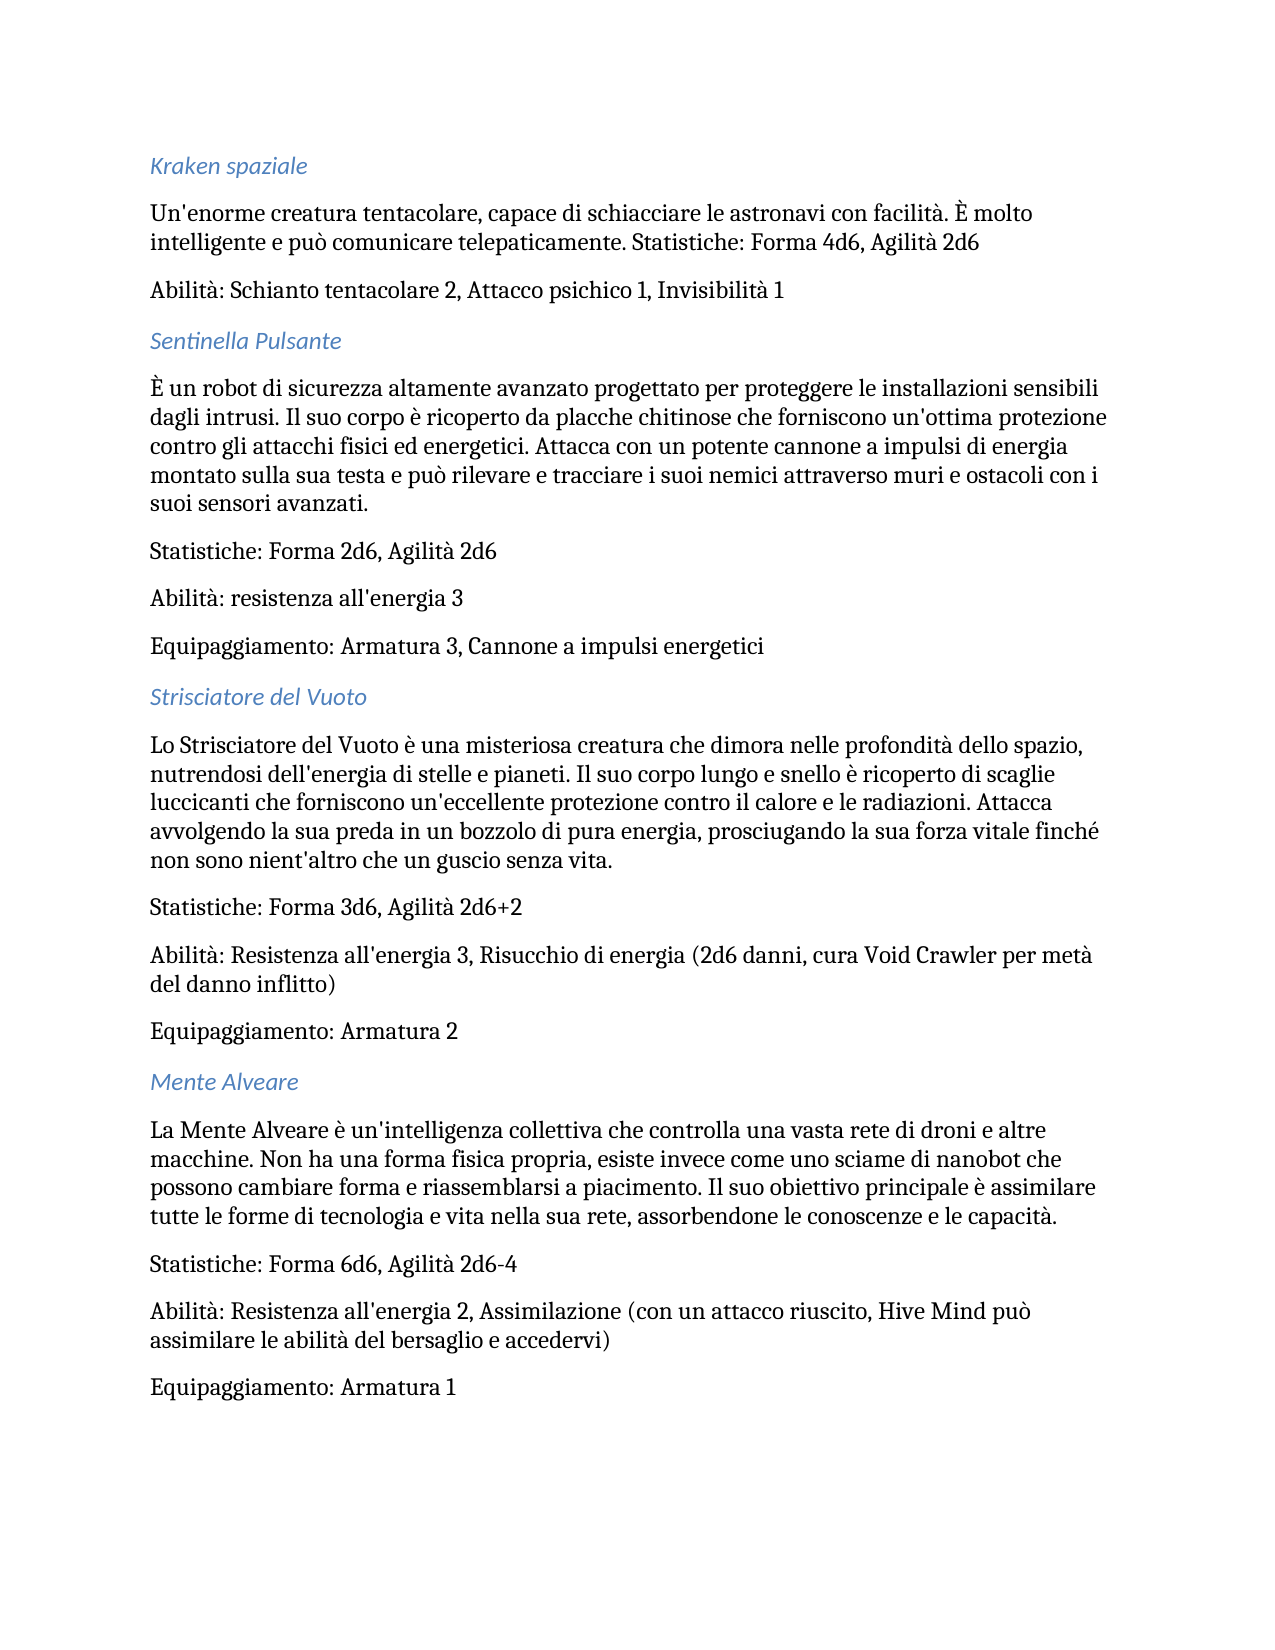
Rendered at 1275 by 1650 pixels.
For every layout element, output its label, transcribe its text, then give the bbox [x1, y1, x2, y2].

text Equipaggiamento: Armatura 2 [150, 1017, 1125, 1046]
text La Mente Alveare è un'intelligenza collettiva che controlla una vasta rete di droni e altre macchine. Non ha una forma fisica propria, esiste invece come uno sciame di nanobot che possono cambiare forma e riassemblarsi a piacimento. Il suo obiettivo principale è assimilare tutte le forme di tecnologia e vita nella sua rete, assorbendone le conoscenze e le capacità. [150, 1116, 1125, 1231]
text Statistiche: Forma 3d6, Agilità 2d6+2 [150, 893, 1125, 922]
subtitle Kraken spaziale [150, 150, 1125, 181]
text Abilità: Resistenza all'energia 3, Risucchio di energia (2d6 danni, cura Void Crawler per metà del danno inflitto) [150, 941, 1125, 998]
text Lo Strisciatore del Vuoto è una misteriosa creatura che dimora nelle profondità dello spazio, nutrendosi dell'energia di stelle e pianeti. Il suo corpo lungo e snello è ricoperto di scaglie luccicanti che forniscono un'eccellente protezione contro il calore e le radiazioni. Attacca avvolgendo la sua preda in un bozzolo di pura energia, prosciugando la sua forza vitale finché non sono nient'altro che un guscio senza vita. [150, 731, 1125, 874]
subtitle Strisciatore del Vuoto [150, 681, 1125, 712]
subtitle Sentinella Pulsante [150, 325, 1125, 356]
text Equipaggiamento: Armatura 1 [150, 1373, 1125, 1402]
text Abilità: Resistenza all'energia 2, Assimilazione (con un attacco riuscito, Hive Mind può assimilare le abilità del bersaglio e accedervi) [150, 1297, 1125, 1354]
text Un'enorme creatura tentacolare, capace di schiacciare le astronavi con facilità. È molto intelligente e può comunicare telepaticamente. Statistiche: Forma 4d6, Agilità 2d6 [150, 199, 1125, 257]
text Abilità: Schianto tentacolare 2, Attacco psichico 1, Invisibilità 1 [150, 276, 1125, 304]
text Statistiche: Forma 6d6, Agilità 2d6-4 [150, 1249, 1125, 1278]
text È un robot di sicurezza altamente avanzato progettato per proteggere le installazioni sensibili dagli intrusi. Il suo corpo è ricoperto da placche chitinose che forniscono un'ottima protezione contro gli attacchi fisici ed energetici. Attacca con un potente cannone a impulsi di energia montato sulla sua testa e può rilevare e tracciare i suoi nemici attraverso muri e ostacoli con i suoi sensori avanzati. [150, 374, 1125, 518]
text Equipaggiamento: Armatura 3, Cannone a impulsi energetici [150, 632, 1125, 661]
text Statistiche: Forma 2d6, Agilità 2d6 [150, 537, 1125, 566]
subtitle Mente Alveare [150, 1067, 1125, 1097]
text Abilità: resistenza all'energia 3 [150, 584, 1125, 613]
